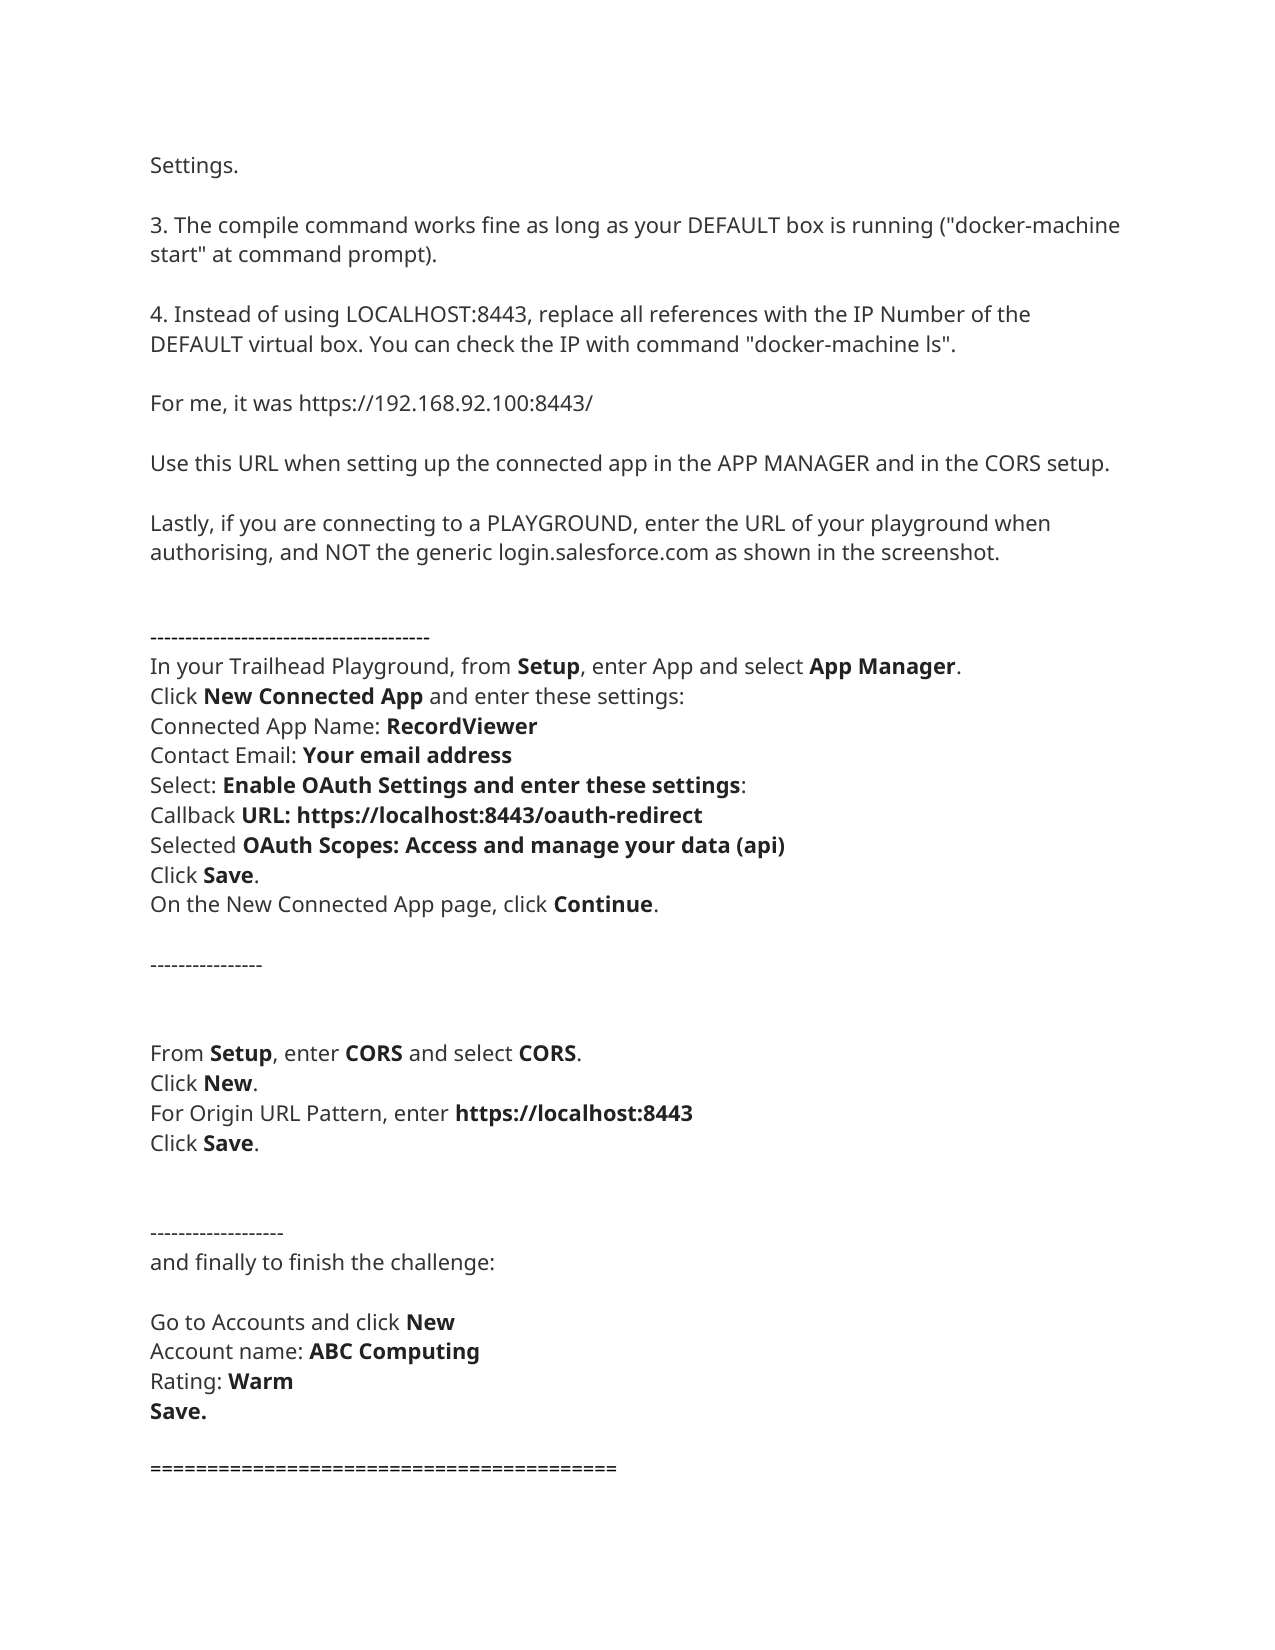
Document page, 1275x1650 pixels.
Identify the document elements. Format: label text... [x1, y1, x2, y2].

text In your Trailhead Playground, from Setup, enter App and select App Manager. Click New Connected App and enter these settings: Connected App Name: RecordViewer Contact Email: Your email address Select: Enable OAuth Settings and enter these settings: Callback URL: https://localhost:8443/oauth-redirect Selected OAuth Scopes: Access and manage your data (api) Click Save. On the New Connected App page, click Continue. ---------------- From Setup, enter CORS and select CORS. Click New. For Origin URL Pattern, enter https://localhost:8443 Click Save. ------------------- and finally to finish the challenge: Go to Accounts and click New Account name: ABC Computing Rating: Warm Save. [150, 651, 1125, 1426]
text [150, 150, 1125, 567]
text ========================================= [150, 1454, 1125, 1482]
text ---------------------------------------- [150, 623, 1125, 651]
